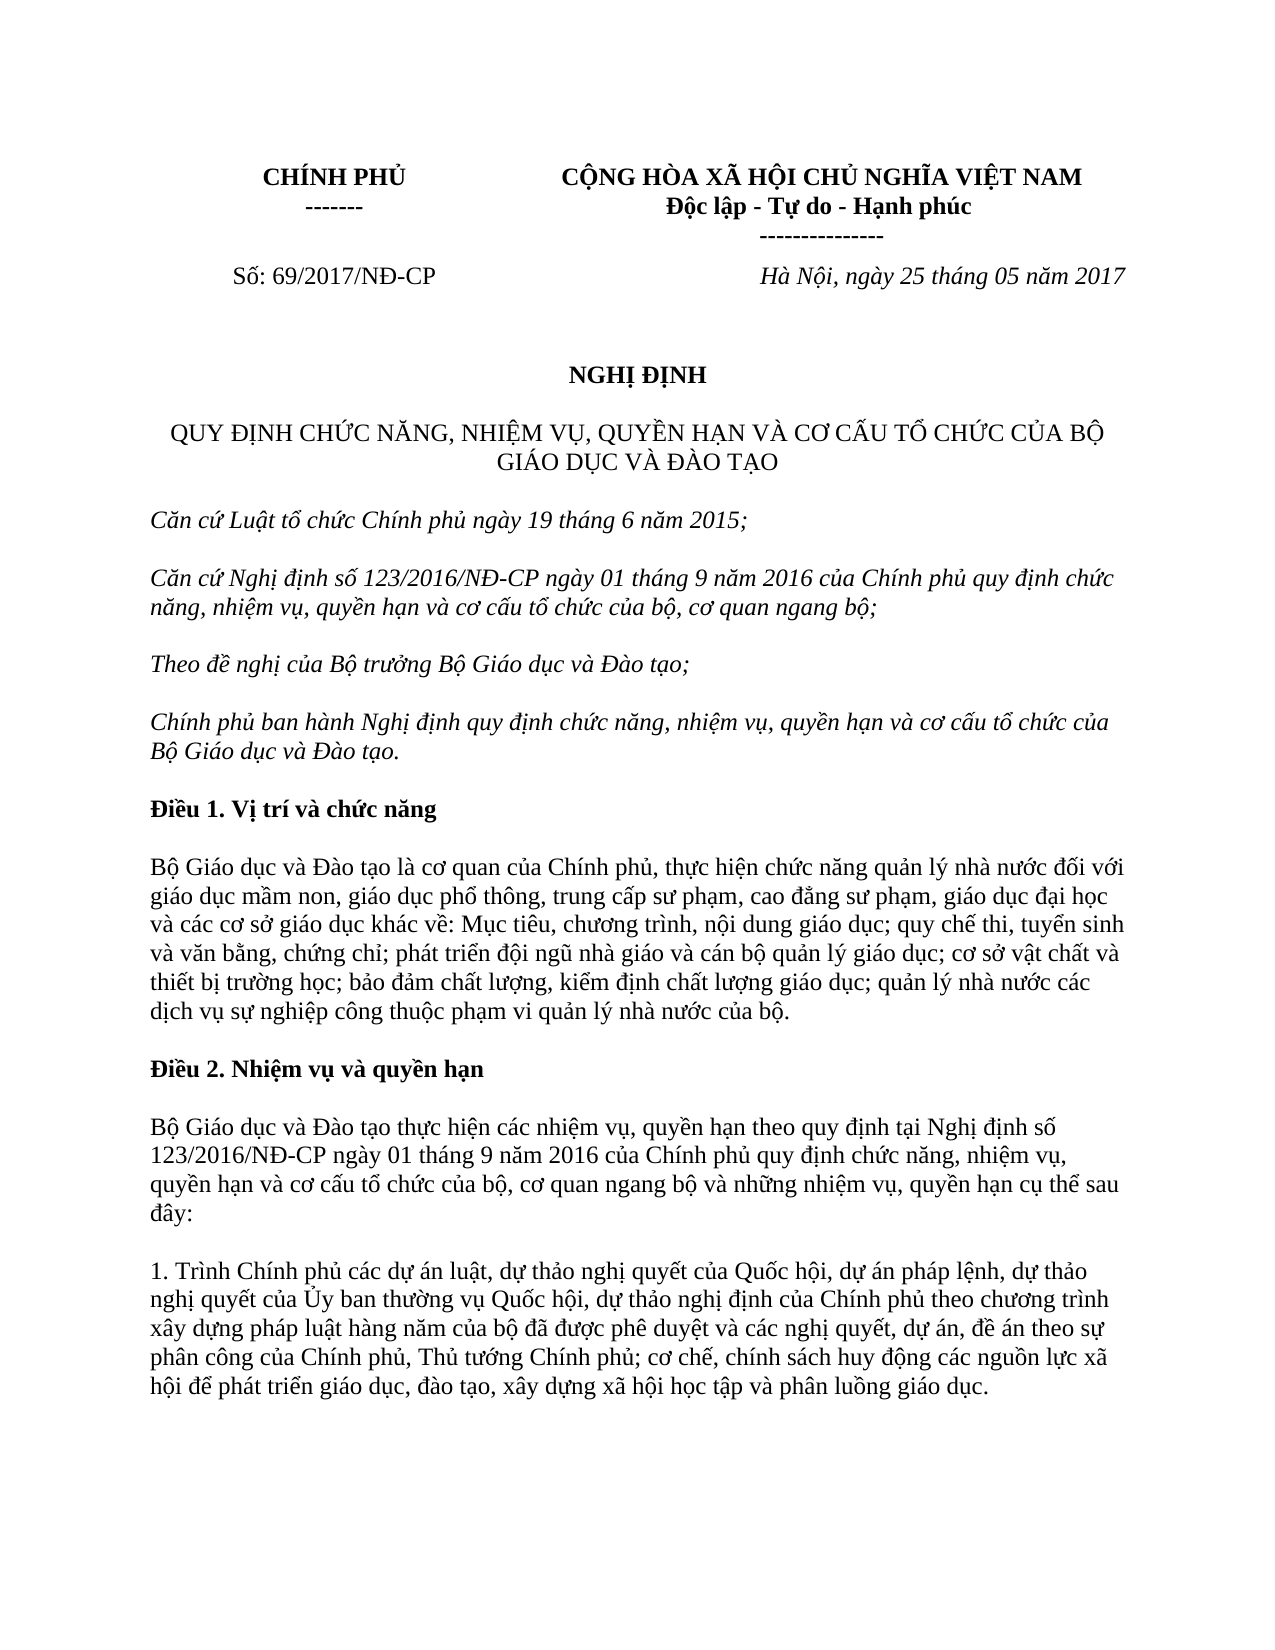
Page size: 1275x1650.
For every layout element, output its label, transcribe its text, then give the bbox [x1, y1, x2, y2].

text Điều 1. Vị trí và chức năng [150, 794, 1125, 823]
text Căn cứ Nghị định số 123/2016/NĐ-CP ngày 01 tháng 9 năm 2016 của Chính phủ quy định chức năng, nhiệm vụ, quyền hạn và cơ cấu tổ chức của bộ, cơ quan ngang bộ; [150, 563, 1125, 620]
text 1. Trình Chính phủ các dự án luật, dự thảo nghị quyết của Quốc hội, dự án pháp lệnh, dự thảo nghị quyết của Ủy ban thường vụ Quốc hội, dự thảo nghị định của Chính phủ theo chương trình xây dựng pháp luật hàng năm của bộ đã được phê duyệt và các nghị quyết, dự án, đề án theo sự phân công của Chính phủ, Thủ tướng Chính phủ; cơ chế, chính sách huy động các nguồn lực xã hội để phát triển giáo dục, đào tạo, xây dựng xã hội học tập và phân luồng giáo dục. [150, 1256, 1125, 1399]
text Bộ Giáo dục và Đào tạo thực hiện các nhiệm vụ, quyền hạn theo quy định tại Nghị định số 123/2016/NĐ-CP ngày 01 tháng 9 năm 2016 của Chính phủ quy định chức năng, nhiệm vụ, quyền hạn và cơ cấu tổ chức của bộ, cơ quan ngang bộ và những nhiệm vụ, quyền hạn cụ thể sau đây: [150, 1112, 1125, 1227]
text QUY ĐỊNH CHỨC NĂNG, NHIỆM VỤ, QUYỀN HẠN VÀ CƠ CẤU TỔ CHỨC CỦA BỘ GIÁO DỤC VÀ ĐÀO TẠO [150, 418, 1125, 476]
text Theo đề nghị của Bộ trưởng Bộ Giáo dục và Đào tạo; [150, 649, 1125, 678]
text Chính phủ ban hành Nghị định quy định chức năng, nhiệm vụ, quyền hạn và cơ cấu tổ chức của Bộ Giáo dục và Đào tạo. [150, 707, 1125, 765]
text NGHỊ ĐỊNH [150, 360, 1125, 389]
text Bộ Giáo dục và Đào tạo là cơ quan của Chính phủ, thực hiện chức năng quản lý nhà nước đối với giáo dục mầm non, giáo dục phổ thông, trung cấp sư phạm, cao đẳng sư phạm, giáo dục đại học và các cơ sở giáo dục khác về: Mục tiêu, chương trình, nội dung giáo dục; quy chế thi, tuyển sinh và văn bằng, chứng chỉ; phát triển đội ngũ nhà giáo và cán bộ quản lý giáo dục; cơ sở vật chất và thiết bị trường học; bảo đảm chất lượng, kiểm định chất lượng giáo dục; quản lý nhà nước các dịch vụ sự nghiệp công thuộc phạm vi quản lý nhà nước của bộ. [150, 852, 1125, 1024]
text Căn cứ Luật tổ chức Chính phủ ngày 19 tháng 6 năm 2015; [150, 505, 1125, 534]
table_cell Hà Nội, ngày 25 tháng 05 năm 2017 [518, 249, 1125, 290]
table_header CHÍNH PHỦ ------- [150, 150, 518, 249]
table_header CỘNG HÒA XÃ HỘI CHỦ NGHĨA VIỆT NAM Độc lập - Tự do - Hạnh phúc --------------- [518, 150, 1125, 249]
text Điều 2. Nhiệm vụ và quyền hạn [150, 1054, 1125, 1082]
table_cell Số: 69/2017/NĐ-CP [150, 249, 518, 290]
